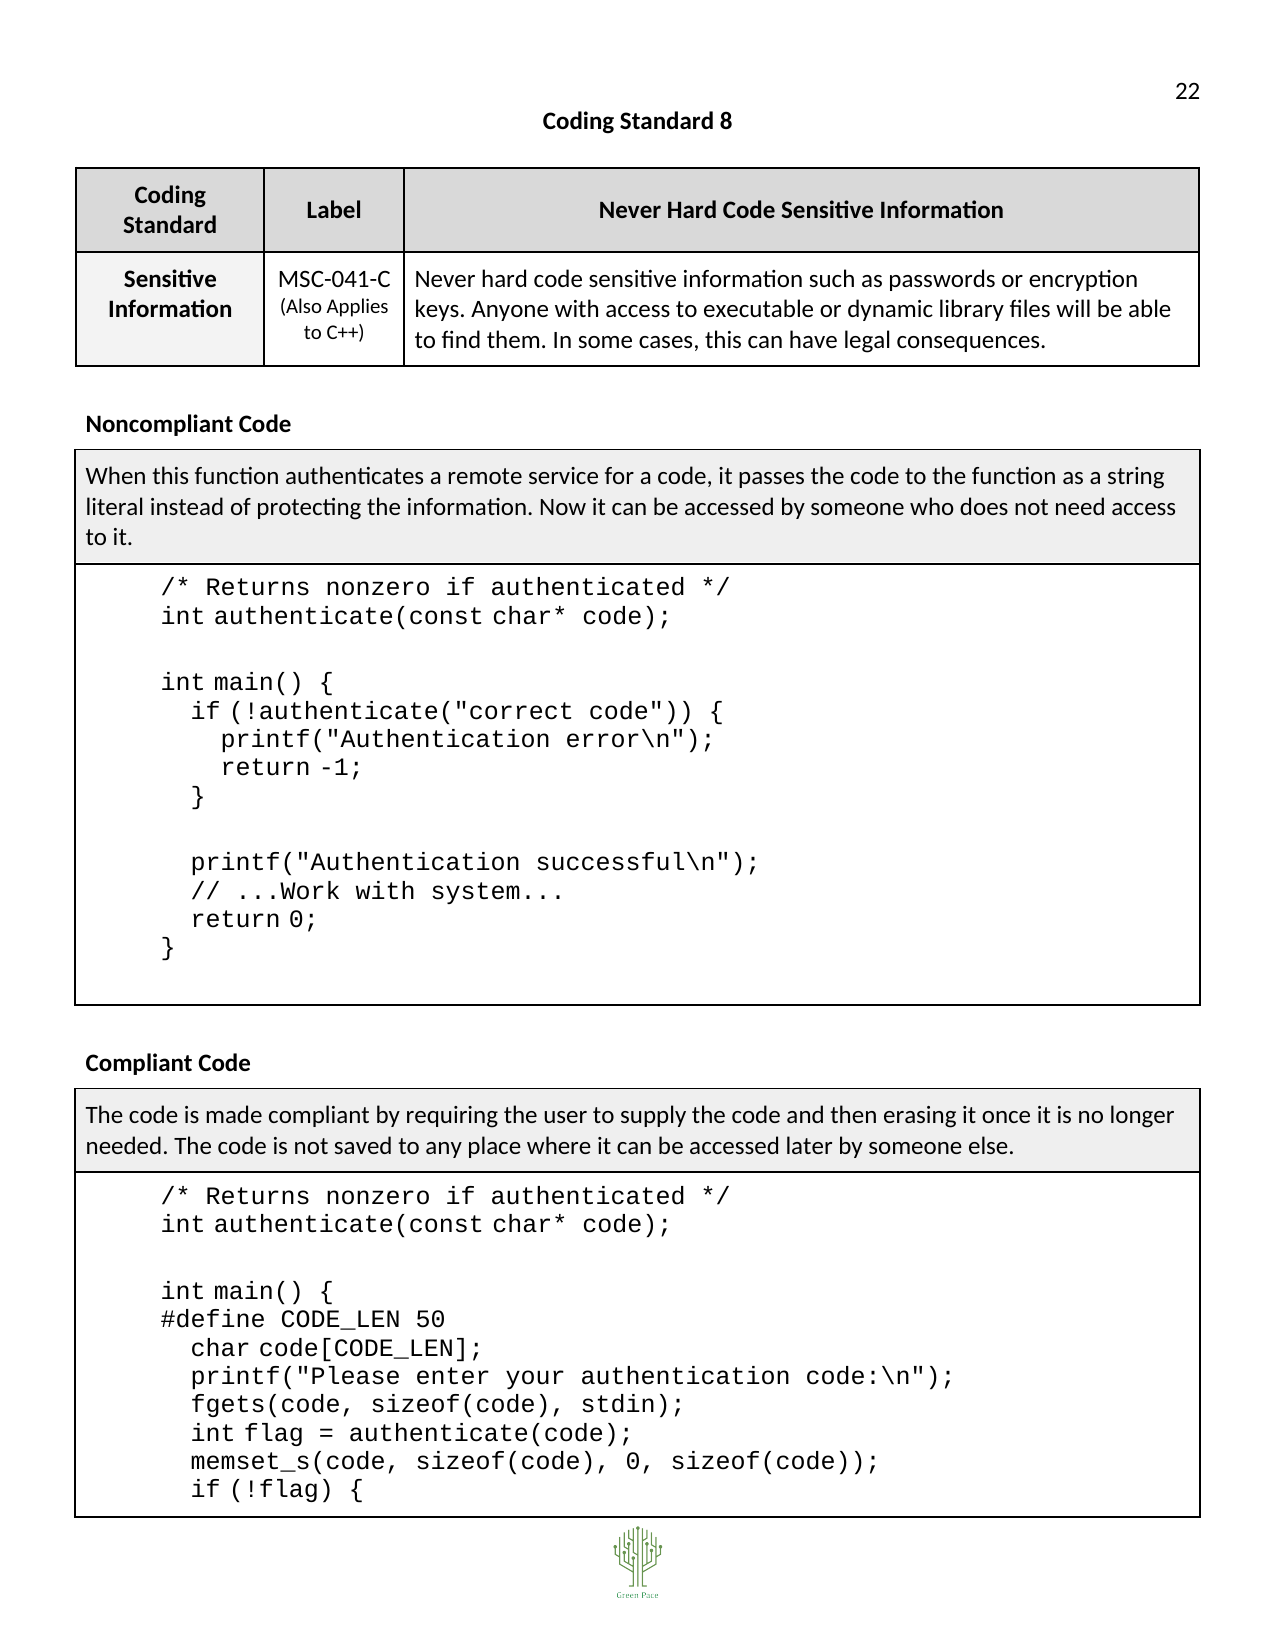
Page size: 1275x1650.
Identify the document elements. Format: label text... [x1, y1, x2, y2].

table_header Coding Standard [77, 169, 263, 251]
table_cell The code is made compliant by requiring the user to supply the code and then erasing it once it is no longer needed. The code is not saved to any place where it can be accessed later by someone else. [76, 1089, 1199, 1171]
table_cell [76, 1173, 1199, 1516]
table_header Noncompliant Code [75, 398, 1200, 449]
picture [605, 1521, 670, 1606]
table_header Label [265, 169, 403, 251]
subtitle Coding Standard 8 [75, 106, 1200, 136]
table_cell MSC-041-C (Also Applies to C++) [265, 253, 403, 365]
table_header Compliant Code [75, 1037, 1200, 1088]
table_cell When this function authenticates a remote service for a code, it passes the code to the function as a string literal instead of protecting the information. Now it can be accessed by someone who does not need access to it. [76, 450, 1199, 562]
table_cell Never hard code sensitive information such as passwords or encryption keys. Anyone with access to executable or dynamic library files will be able to find them. In some cases, this can have legal consequences. [405, 253, 1198, 365]
table_cell Sensitive Information [77, 253, 263, 365]
table_cell /* Returns nonzero if authenticated */ int authenticate(const char* code); int main() { if (!authenticate("correct code")) { printf("Authentication error\n"); return -1; } printf("Authentication successful\n"); // ...Work with system... return 0; } [76, 565, 1199, 1004]
table_header Never Hard Code Sensitive Information [405, 169, 1198, 251]
